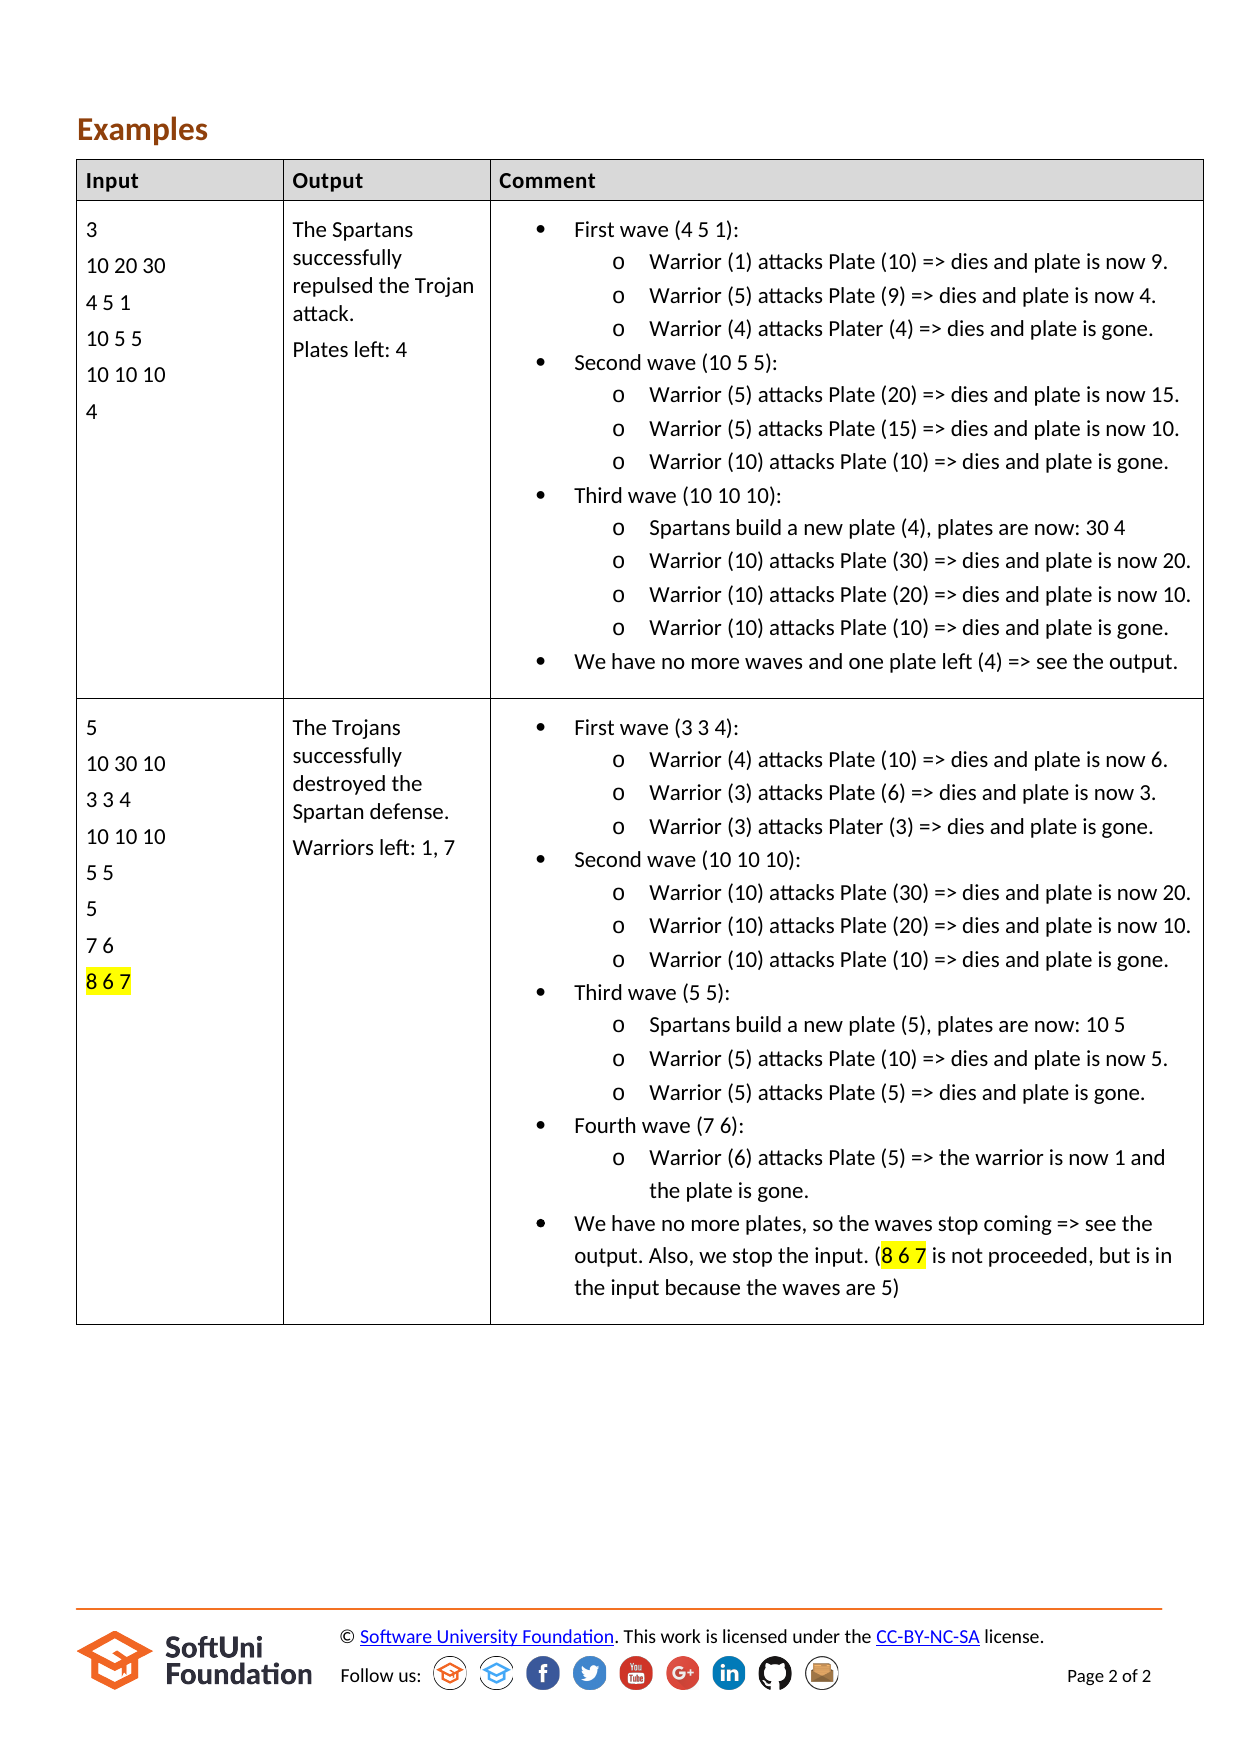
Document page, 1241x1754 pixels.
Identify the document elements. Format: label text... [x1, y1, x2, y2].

picture [480, 1656, 513, 1690]
picture [433, 1656, 467, 1690]
table_header Comment [491, 160, 1203, 200]
picture [758, 1656, 792, 1690]
table_header Output [284, 160, 490, 200]
picture [712, 1680, 722, 1690]
picture [805, 1656, 839, 1690]
picture [666, 1656, 700, 1690]
picture [526, 1656, 560, 1690]
picture [727, 1670, 738, 1680]
picture [736, 1680, 746, 1690]
table_cell The Trojans successfully destroyed the Spartan defense. Warriors left: 1, 7 [284, 699, 490, 1323]
picture [76, 1631, 312, 1690]
table_cell The Spartans successfully repulsed the Trojan attack. Plates left: 4 [284, 201, 490, 697]
picture [573, 1656, 607, 1690]
subtitle Examples [77, 108, 1163, 149]
picture [619, 1656, 653, 1690]
table_cell 5 10 30 10 3 3 4 10 10 10 5 5 5 7 6 8 6 7 [77, 699, 283, 1323]
table_cell First wave (3 3 4): Warrior (4) attacks Plate (10) => dies and plate is now 6. Warrior (3) attacks Plate (6) => dies and plate is now 3. Warrior (3) attacks Plater (3) => dies and plate is gone. Second wave (10 10 10): Warrior (10) attacks Plate (30) => dies and plate is now 20. Warrior (10) attacks Plate (20) => dies and plate is now 10. Warrior (10) attacks Plate (10) => dies and plate is gone. Third wave (5 5): Spartans build a new plate (5), plates are now: 10 5 Warrior (5) attacks Plate (10) => dies and plate is now 5. Warrior (5) attacks Plate (5) => dies and plate is gone. Fourth wave (7 6): Warrior (6) attacks Plate (5) => the warrior is now 1 and the plate is gone. We have no more plates, so the waves stop coming => see the output. Also, we stop the input. (8 6 7 is not proceeded, but is in the input because the waves are 5) [491, 699, 1203, 1323]
picture [736, 1656, 746, 1666]
picture [712, 1656, 722, 1666]
table_cell 3 10 20 30 4 5 1 10 5 5 10 10 10 4 [77, 201, 283, 697]
table_header Input [77, 160, 283, 200]
table_cell First wave (4 5 1): Warrior (1) attacks Plate (10) => dies and plate is now 9. Warrior (5) attacks Plate (9) => dies and plate is now 4. Warrior (4) attacks Plater (4) => dies and plate is gone. Second wave (10 5 5): Warrior (5) attacks Plate (20) => dies and plate is now 15. Warrior (5) attacks Plate (15) => dies and plate is now 10. Warrior (10) attacks Plate (10) => dies and plate is gone. Third wave (10 10 10): Spartans build a new plate (4), plates are now: 30 4 Warrior (10) attacks Plate (30) => dies and plate is now 20. Warrior (10) attacks Plate (20) => dies and plate is now 10. Warrior (10) attacks Plate (10) => dies and plate is gone. We have no more waves and one plate left (4) => see the output. [491, 201, 1203, 697]
